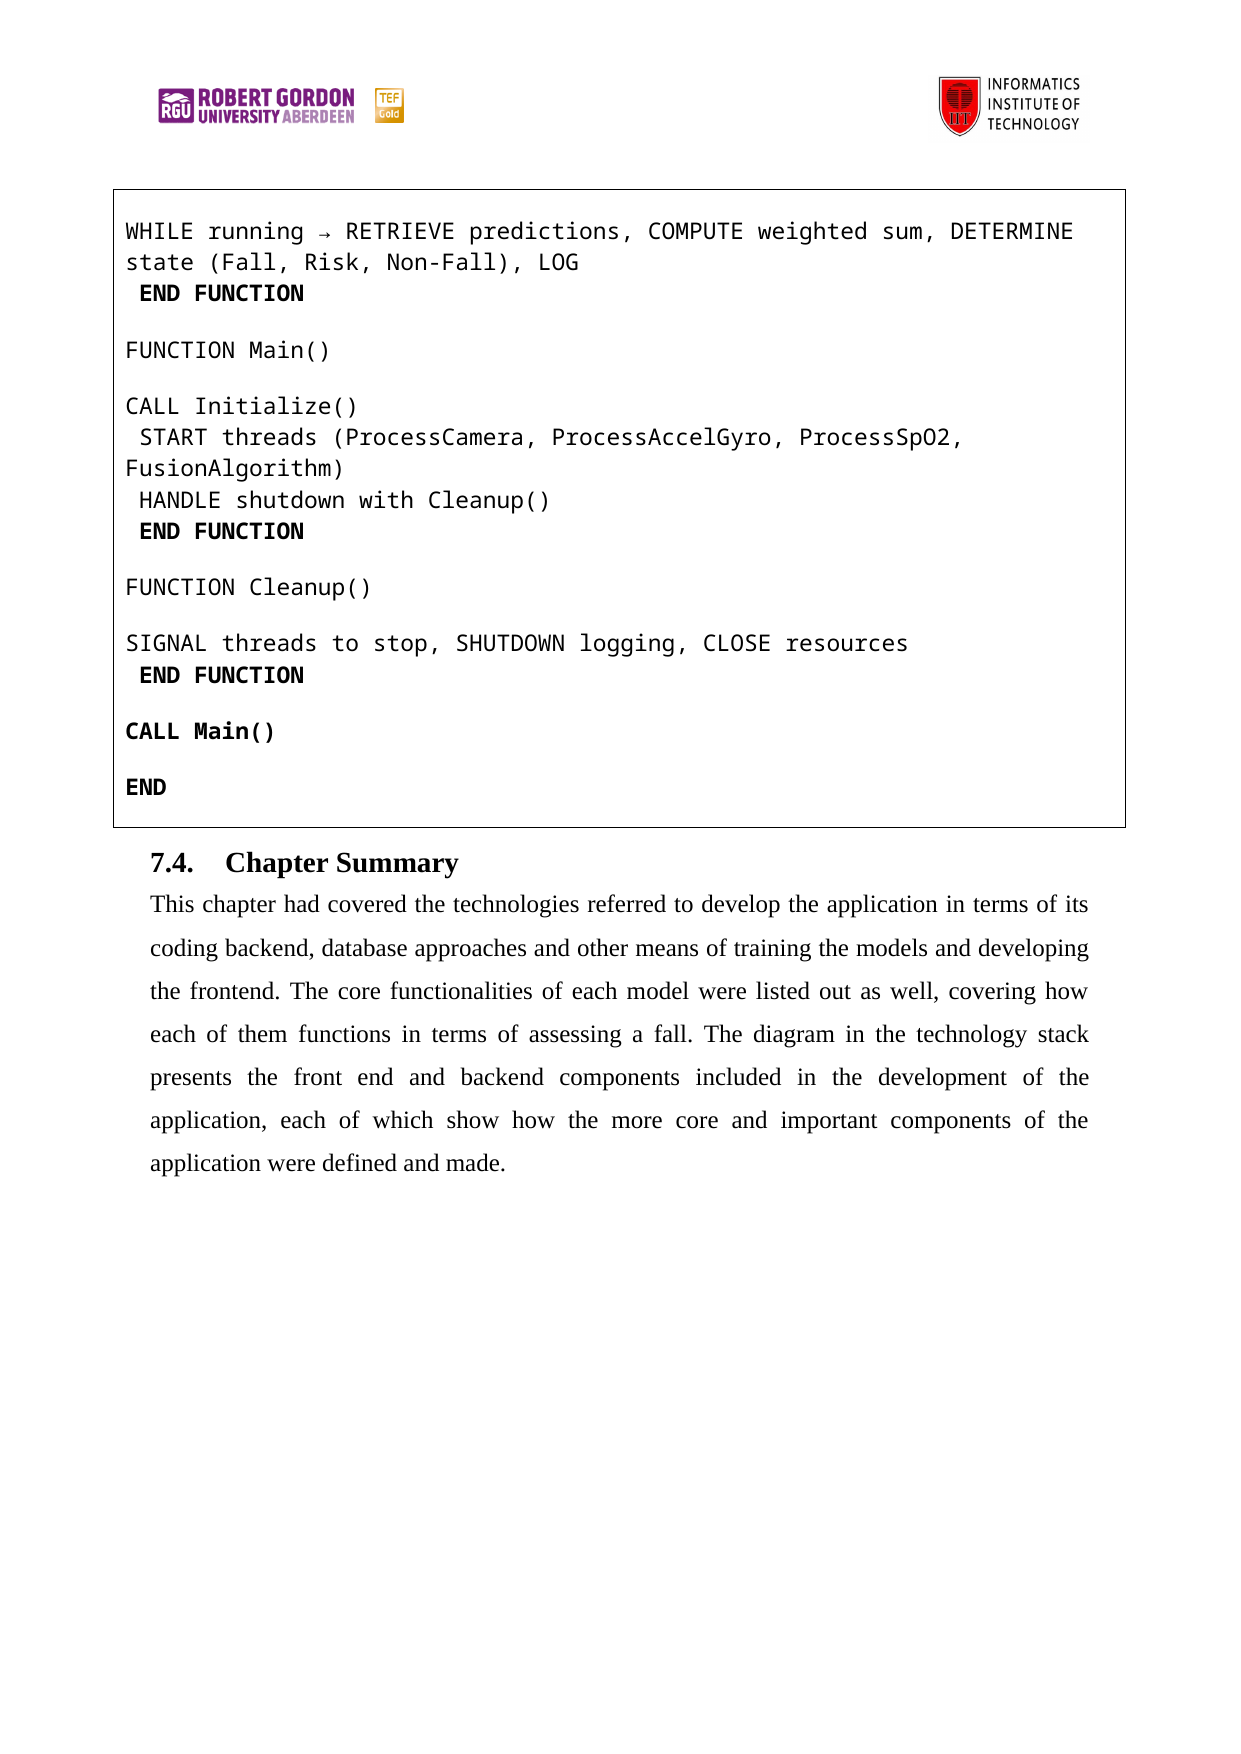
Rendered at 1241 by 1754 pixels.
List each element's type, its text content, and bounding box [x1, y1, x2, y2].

subtitle Chapter Summary [150, 845, 1090, 878]
text This chapter had covered the technologies referred to develop the application in terms of its coding backend, database approaches and other means of training the models and developing the frontend. The core functionalities of each model were listed out as well, covering how each of them functions in terms of assessing a fall. The diagram in the technology stack presents the front end and backend components included in the development of the application, each of which show how the more core and important components of the application were defined and made. [150, 889, 1090, 1177]
picture [150, 82, 413, 129]
picture [927, 75, 1091, 143]
